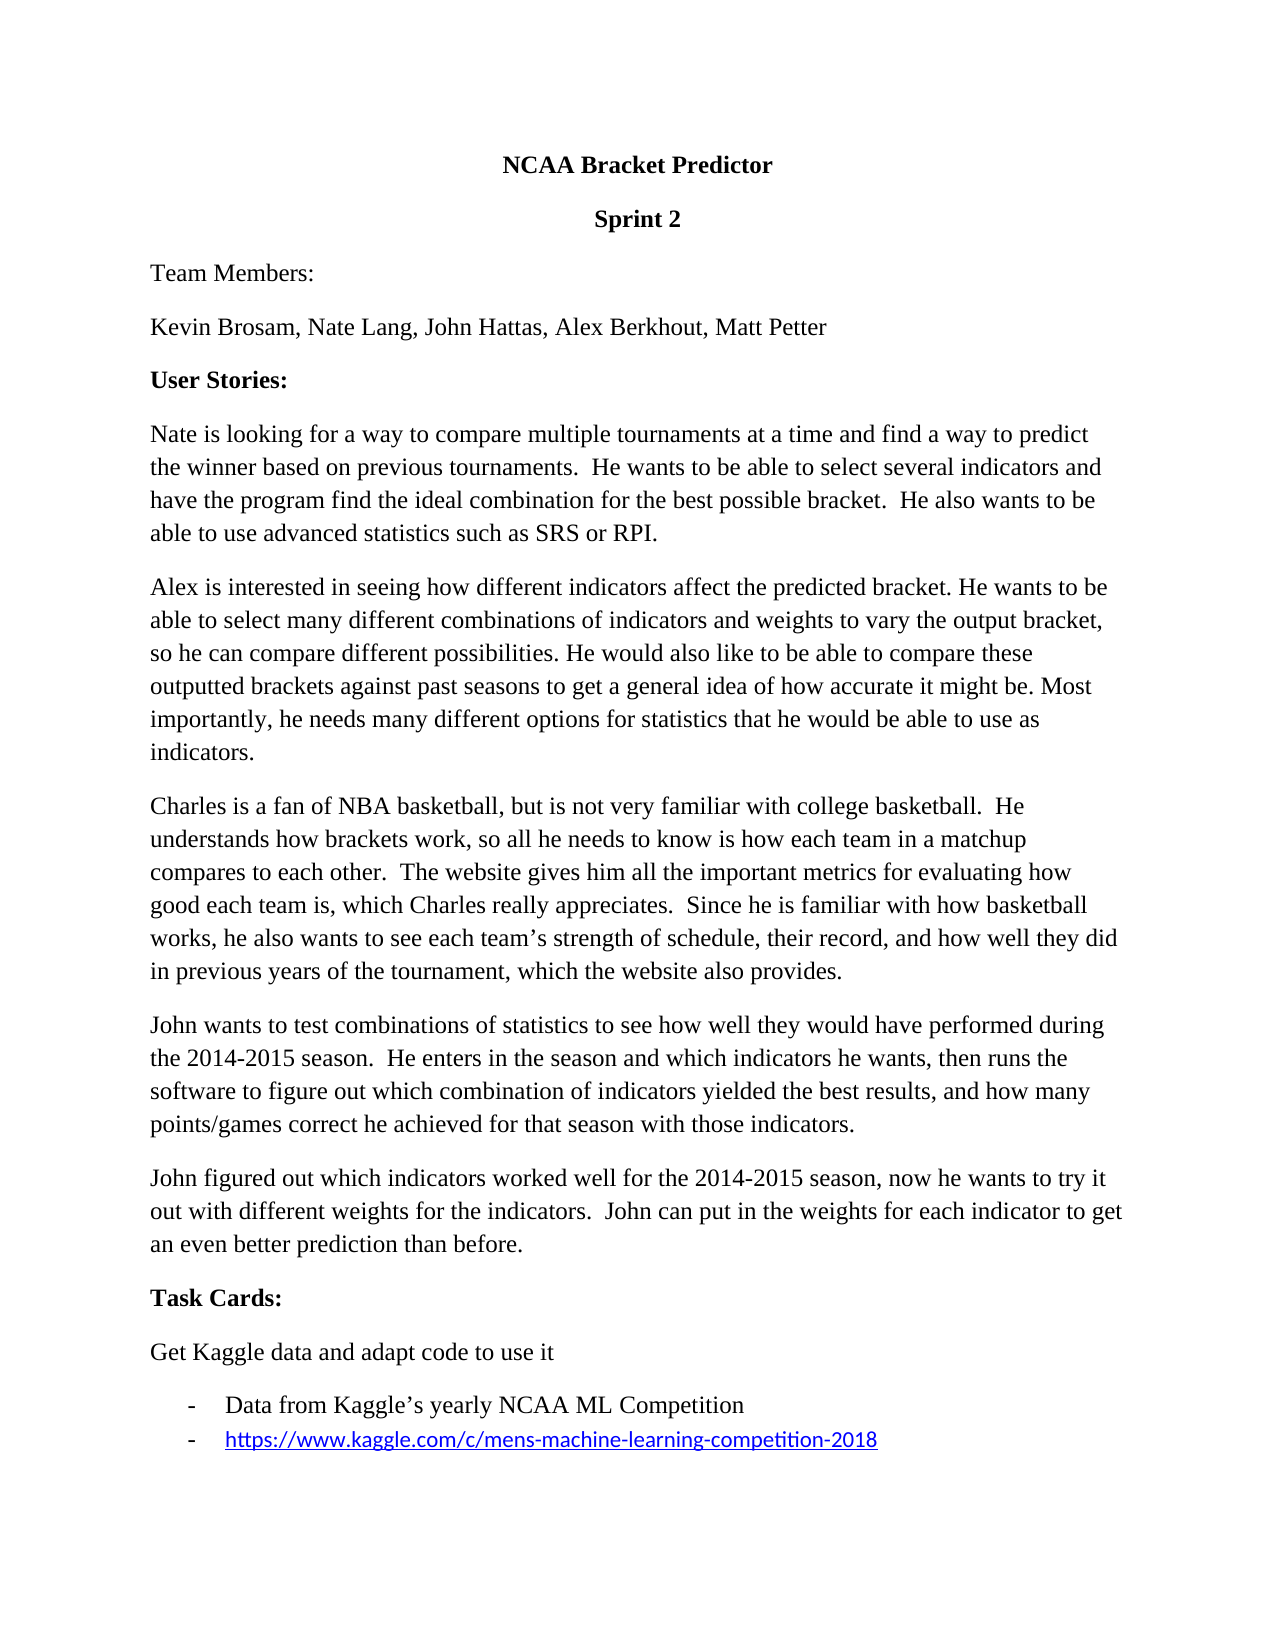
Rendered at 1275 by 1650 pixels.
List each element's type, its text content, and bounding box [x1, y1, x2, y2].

text Get Kaggle data and adapt code to use it [150, 1337, 1125, 1366]
text User Stories: [150, 365, 1125, 394]
text Kevin Brosam, Nate Lang, John Hattas, Alex Berkhout, Matt Petter [150, 312, 1125, 340]
list https://www.kaggle.com/c/mens-machine-learning-competition-2018 [187, 1424, 1125, 1453]
text Alex is interested in seeing how different indicators affect the predicted bracket. He wants to be able to select many different combinations of indicators and weights to vary the output bracket, so he can compare different possibilities. He would also like to be able to compare these outputted brackets against past seasons to get a general idea of how accurate it might be. Most importantly, he needs many different options for statistics that he would be able to use as indicators. [150, 572, 1125, 766]
text John figured out which indicators worked well for the 2014-2015 season, now he wants to try it out with different weights for the indicators. John can put in the weights for each indicator to get an even better prediction than before. [150, 1163, 1125, 1258]
text Nate is looking for a way to compare multiple tournaments at a time and find a way to predict the winner based on previous tournaments. He wants to be able to select several indicators and have the program find the ideal combination for the best possible bracket. He also wants to be able to use advanced statistics such as SRS or RPI. [150, 419, 1125, 547]
text John wants to test combinations of statistics to see how well they would have performed during the 2014-2015 season. He enters in the season and which indicators he wants, then runs the software to figure out which combination of indicators yielded the best results, and how many points/games correct he achieved for that season with those indicators. [150, 1010, 1125, 1138]
subtitle Sprint 2 [150, 204, 1125, 233]
text Task Cards: [150, 1283, 1125, 1312]
list Data from Kaggle’s yearly NCAA ML Competition [187, 1391, 1125, 1419]
text NCAA Bracket Predictor [150, 150, 1125, 179]
text Team Members: [150, 258, 1125, 286]
text Charles is a fan of NBA basketball, but is not very familiar with college basketball. He understands how brackets work, so all he needs to know is how each team in a matchup compares to each other. The website gives him all the important metrics for evaluating how good each team is, which Charles really appreciates. Since he is familiar with how basketball works, he also wants to see each team’s strength of schedule, their record, and how well they did in previous years of the tournament, which the website also provides. [150, 791, 1125, 985]
